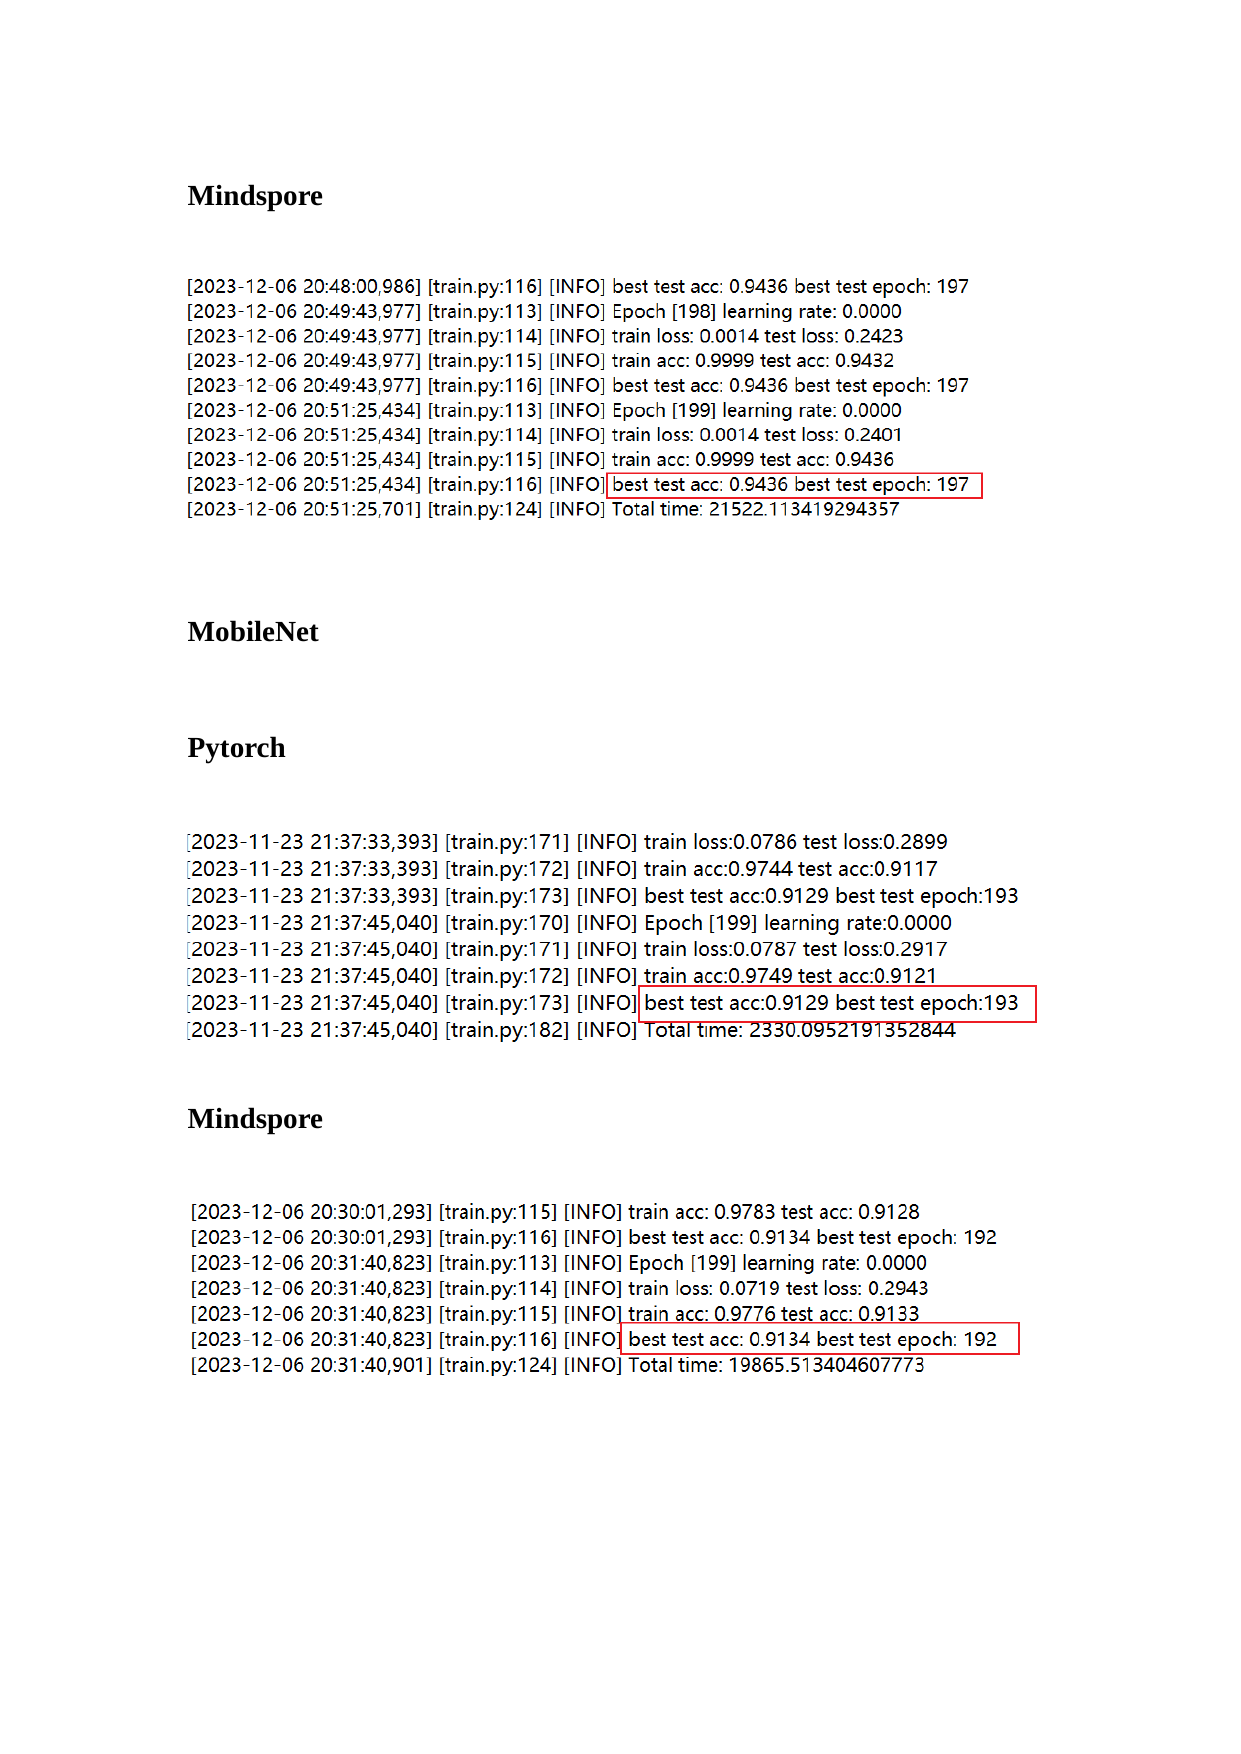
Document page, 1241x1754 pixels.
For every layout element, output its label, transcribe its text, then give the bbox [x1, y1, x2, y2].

picture [187, 278, 1053, 548]
picture [187, 1202, 1053, 1410]
subtitle Pytorch [187, 715, 1053, 780]
subtitle Mindspore [187, 1086, 1053, 1151]
picture [187, 831, 1053, 1054]
subtitle Mindspore [187, 162, 1053, 227]
subtitle MobileNet [187, 598, 1053, 663]
